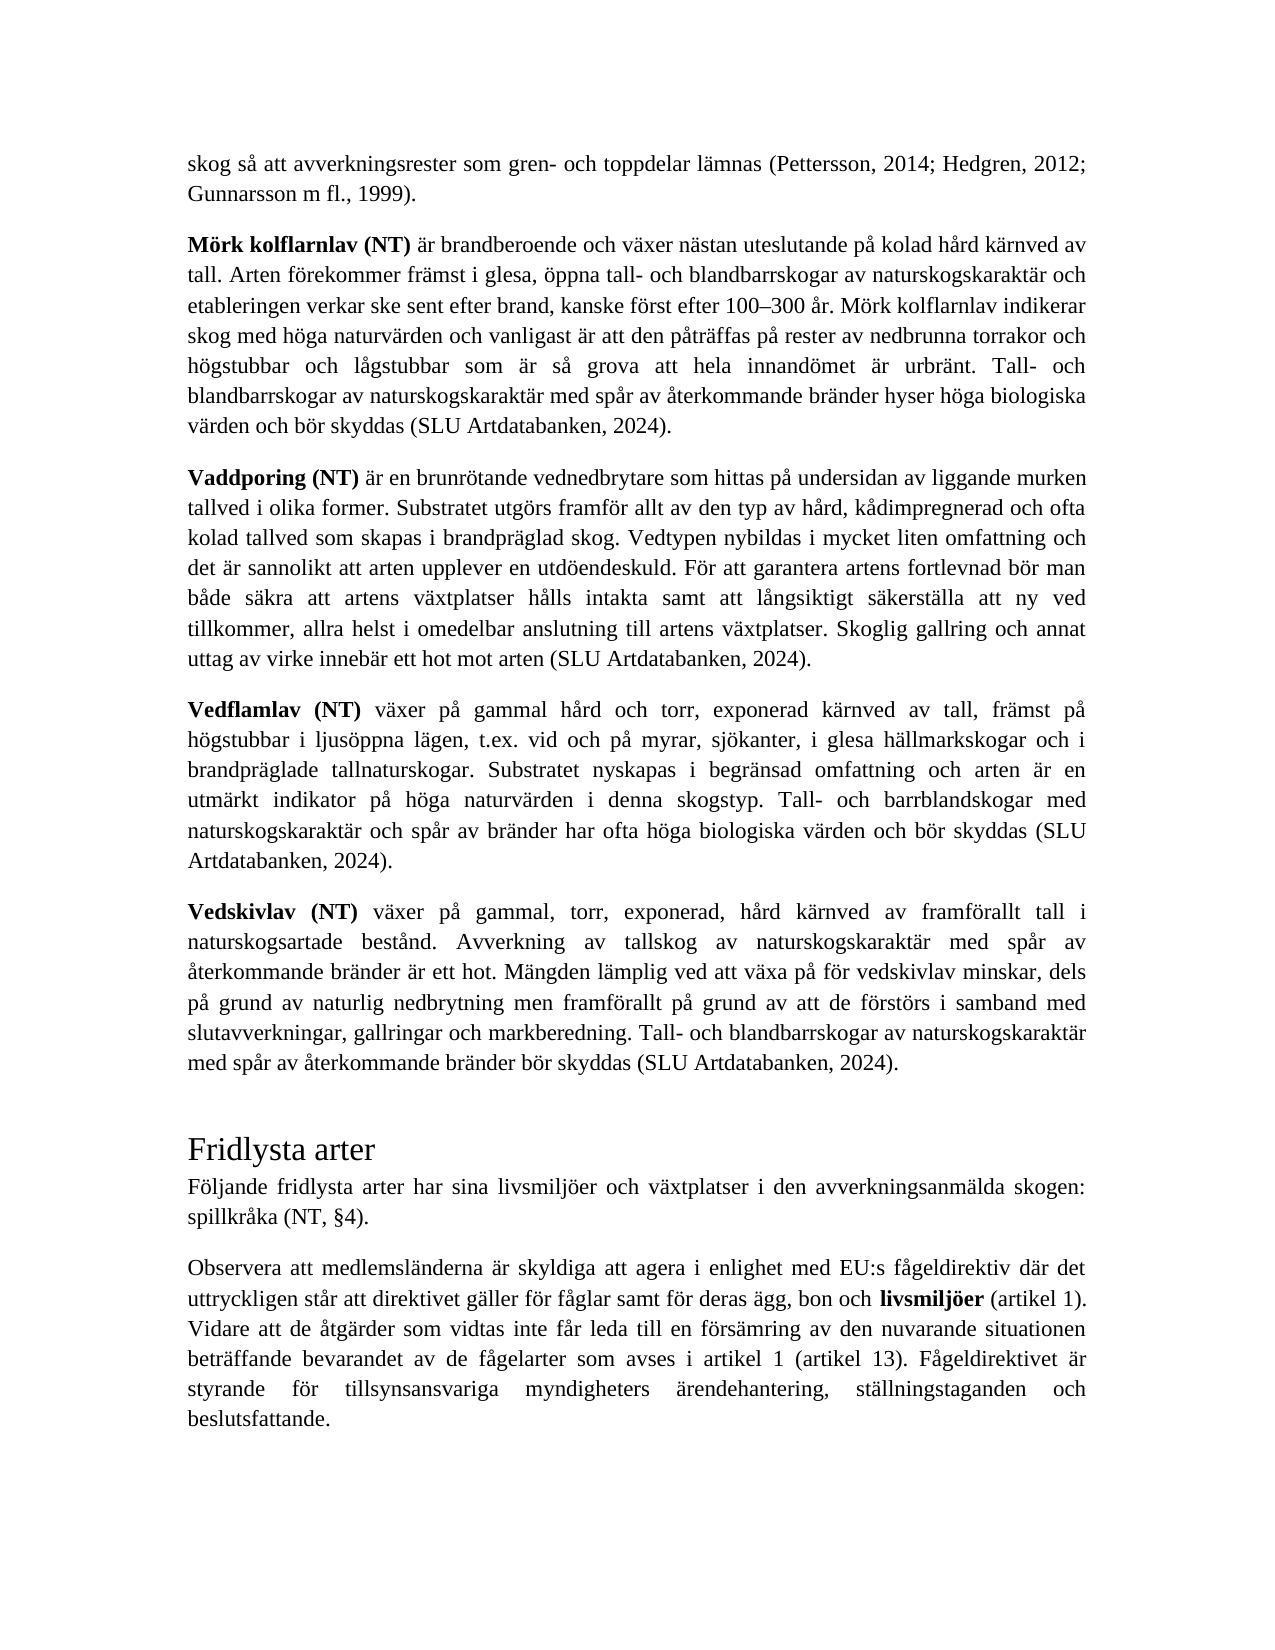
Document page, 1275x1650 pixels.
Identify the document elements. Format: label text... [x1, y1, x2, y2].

text Följande fridlysta arter har sina livsmiljöer och växtplatser i den avverkningsanmälda skogen: spillkråka (NT, §4). [187, 1173, 1087, 1230]
text Vaddporing (NT) är en brunrötande vednedbrytare som hittas på undersidan av liggande murken tallved i olika former. Substratet utgörs framför allt av den typ av hård, kådimpregnerad och ofta kolad tallved som skapas i brandpräglad skog. Vedtypen nybildas i mycket liten omfattning och det är sannolikt att arten upplever en utdöendeskuld. För att garantera artens fortlevnad bör man både säkra att artens växtplatser hålls intakta samt att långsiktigt säkerställa att ny ved tillkommer, allra helst i omedelbar anslutning till artens växtplatser. Skoglig gallring och annat uttag av virke innebär ett hot mot arten (SLU Artdatabanken, 2024). [187, 463, 1087, 671]
text Vedskivlav (NT) växer på gammal, torr, exponerad, hård kärnved av framförallt tall i naturskogsartade bestånd. Avverkning av tallskog av naturskogskaraktär med spår av återkommande bränder är ett hot. Mängden lämplig ved att växa på för vedskivlav minskar, dels på grund av naturlig nedbrytning men framförallt på grund av att de förstörs i samband med slutavverkningar, gallringar och markberedning. Tall- och blandbarrskogar av naturskogskaraktär med spår av återkommande bränder bör skyddas (SLU Artdatabanken, 2024). [187, 898, 1087, 1075]
subtitle Fridlysta arter [187, 1129, 1087, 1167]
text Vedflamlav (NT) växer på gammal hård och torr, exponerad kärnved av tall, främst på högstubbar i ljusöppna lägen, t.ex. vid och på myrar, sjökanter, i glesa hällmarkskogar och i brandpräglade tallnaturskogar. Substratet nyskapas i begränsad omfattning och arten är en utmärkt indikator på höga naturvärden i denna skogstyp. Tall- och barrblandskogar med naturskogskaraktär och spår av bränder har ofta höga biologiska värden och bör skyddas (SLU Artdatabanken, 2024). [187, 696, 1087, 873]
text Observera att medlemsländerna är skyldiga att agera i enlighet med EU:s fågeldirektiv där det uttryckligen står att direktivet gäller för fåglar samt för deras ägg, bon och livsmiljöer (artikel 1). Vidare att de åtgärder som vidtas inte får leda till en försämring av den nuvarande situationen beträffande bevarandet av de fågelarter som avses i artikel 1 (artikel 13). Fågeldirektivet är styrande för tillsynsansvariga myndigheters ärendehantering, ställningstaganden och beslutsfattande. [187, 1254, 1087, 1432]
text Mörk kolflarnlav (NT) är brandberoende och växer nästan uteslutande på kolad hård kärnved av tall. Arten förekommer främst i glesa, öppna tall- och blandbarrskogar av naturskogskaraktär och etableringen verkar ske sent efter brand, kanske först efter 100–300 år. Mörk kolflarnlav indikerar skog med höga naturvärden och vanligast är att den påträffas på rester av nedbrunna torrakor och högstubbar och lågstubbar som är så grova att hela innandömet är urbränt. Tall- och blandbarrskogar av naturskogskaraktär med spår av återkommande bränder hyser höga biologiska värden och bör skyddas (SLU Artdatabanken, 2024). [187, 231, 1087, 439]
